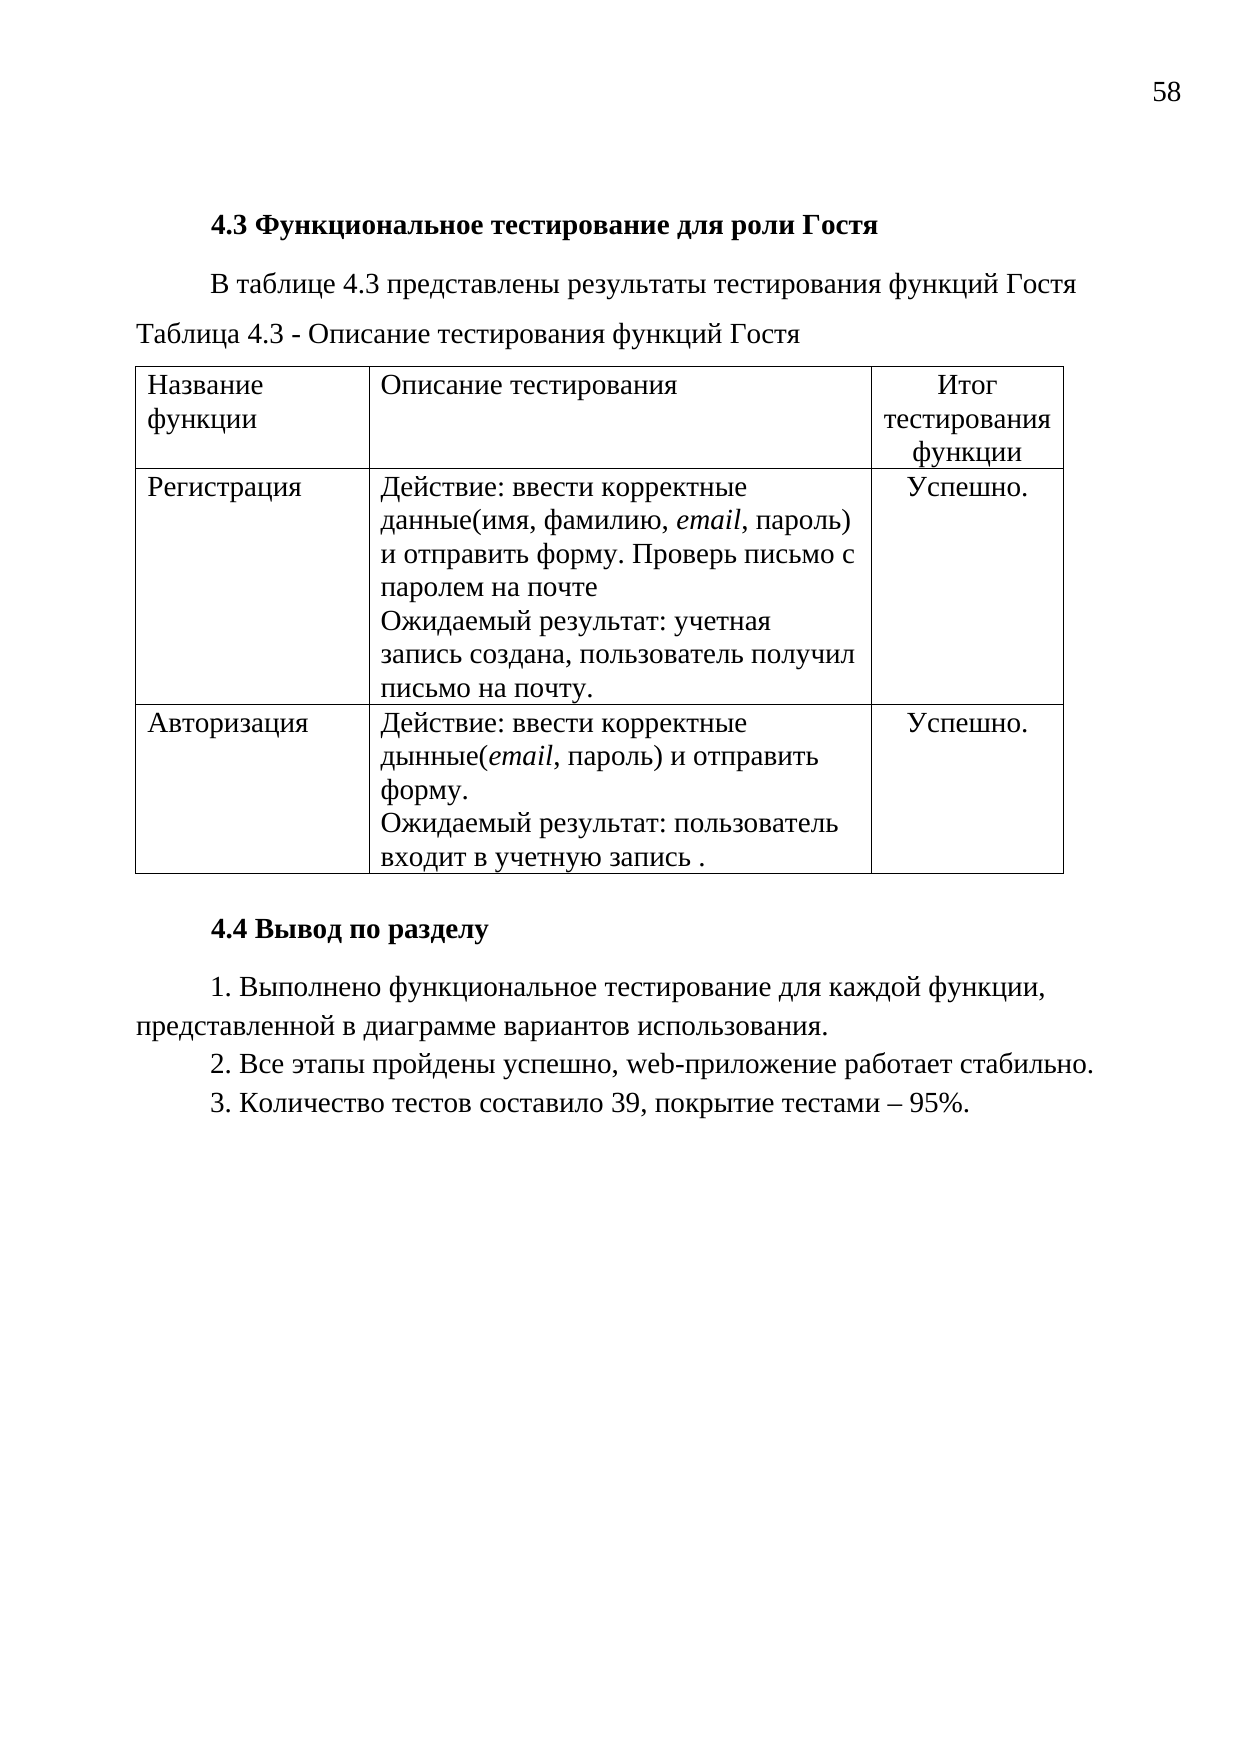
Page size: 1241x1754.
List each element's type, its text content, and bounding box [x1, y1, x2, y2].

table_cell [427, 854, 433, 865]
list Выполнено функциональное тестирование для каждой функции, представленной в диаграмме вариантов использования. [136, 969, 1181, 1042]
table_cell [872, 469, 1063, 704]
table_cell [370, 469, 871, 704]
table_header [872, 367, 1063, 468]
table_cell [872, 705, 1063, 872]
list Количество тестов составило 39, покрытие тестами – 95%. [136, 1085, 1181, 1119]
subtitle 4.3 Функциональное тестирование для роли Гостя [211, 207, 1181, 241]
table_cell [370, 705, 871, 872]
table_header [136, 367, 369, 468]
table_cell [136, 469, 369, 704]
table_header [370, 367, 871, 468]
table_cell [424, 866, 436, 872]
text Таблица 4.3 - Описание тестирования функций Гостя [136, 316, 1181, 349]
text В таблице 4.3 представлены результаты тестирования функций Гостя [136, 266, 1181, 299]
subtitle 4.4 Вывод по разделу [211, 911, 1181, 944]
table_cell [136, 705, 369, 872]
list Все этапы пройдены успешно, web-приложение работает стабильно. [136, 1047, 1181, 1080]
